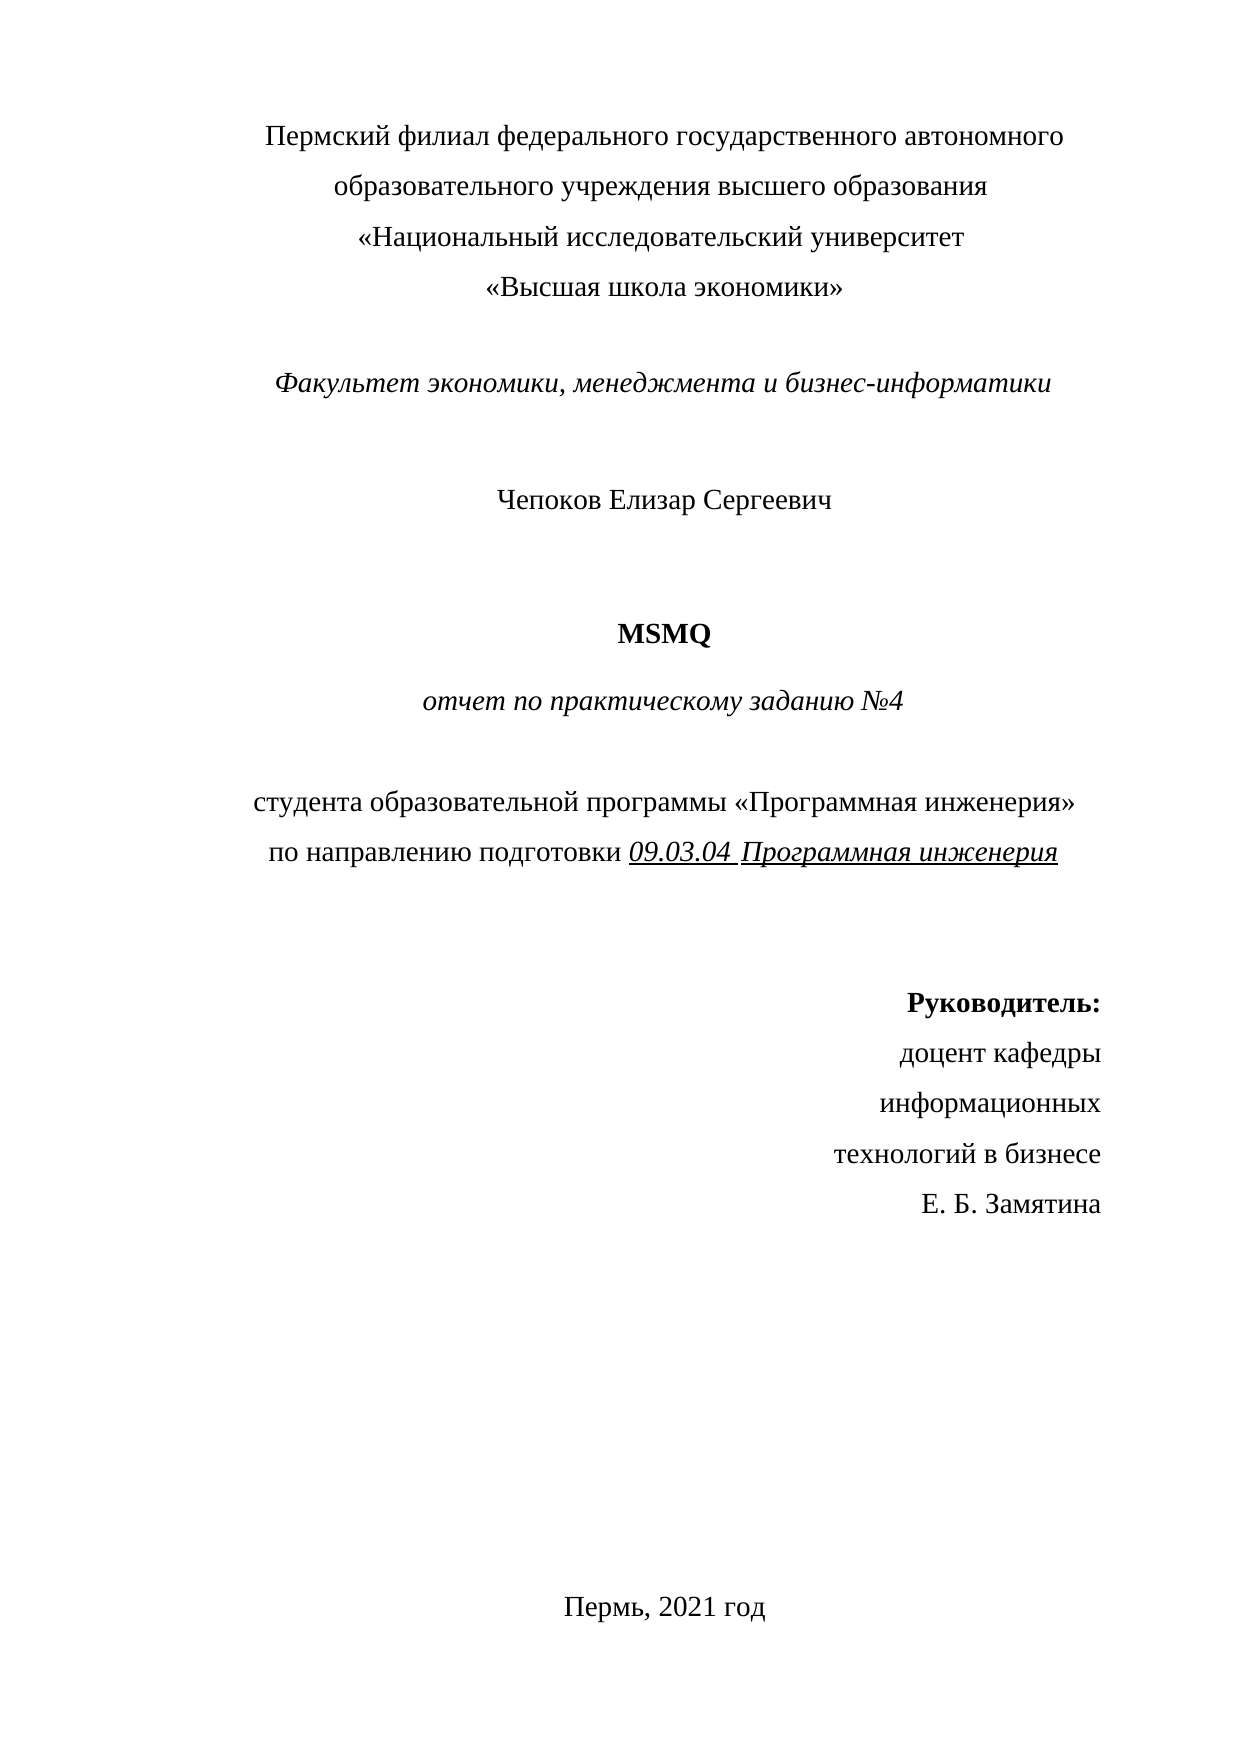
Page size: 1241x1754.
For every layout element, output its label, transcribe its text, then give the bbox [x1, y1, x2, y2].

text MSMQ [177, 616, 1152, 649]
text отчет по практическому заданию №4 [177, 683, 1152, 717]
text доцент кафедры [322, 1035, 1101, 1069]
text информационных [322, 1086, 1101, 1119]
text Руководитель: [322, 985, 1101, 1018]
text Пермь, 2021 год [177, 1589, 1152, 1622]
text Факультет экономики, менеджмента и бизнес-информатики [177, 365, 1152, 398]
text студента образовательной программы «Программная инженерия» [177, 784, 1152, 817]
text Пермский филиал федерального государственного автономного образовательного учреждения высшего образования «Национальный исследовательский университет «Высшая школа экономики» [177, 118, 1152, 349]
text технологий в бизнесе [322, 1136, 1101, 1169]
text по направлению подготовки 09.03.04 Программная инженерия [177, 834, 1152, 867]
text Е. Б. Замятина [322, 1186, 1101, 1220]
text Чепоков Елизар Сергеевич [177, 482, 1152, 516]
